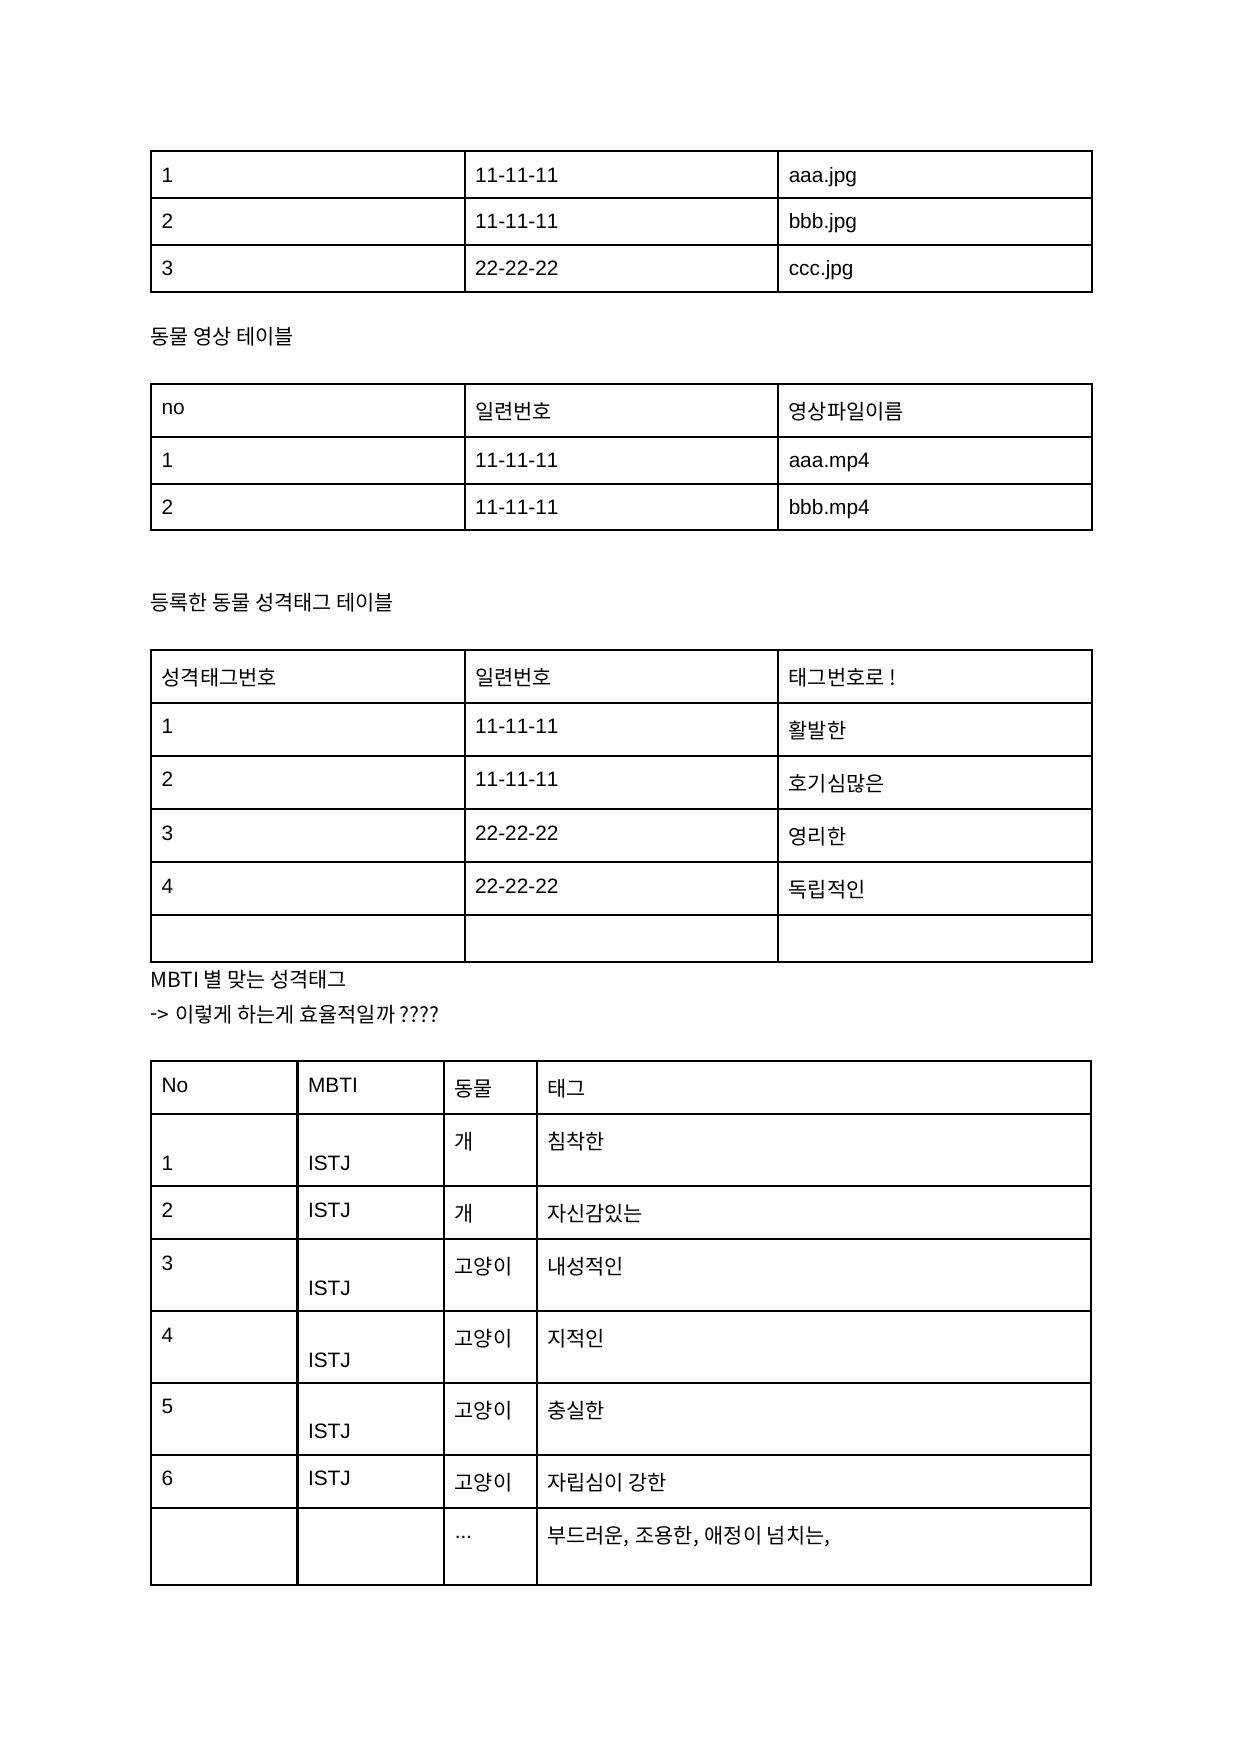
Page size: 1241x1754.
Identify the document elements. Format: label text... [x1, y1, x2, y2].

table_header 동물 [445, 1062, 536, 1113]
table_cell 22-22-22 [466, 863, 777, 914]
table_cell ISTJ [299, 1384, 443, 1454]
table_cell [152, 1509, 296, 1584]
text MBTI별 맞는 성격태그 [150, 963, 1090, 993]
table_header 태그 [538, 1062, 1090, 1113]
table_cell 11-11-11 [466, 152, 777, 197]
table_cell 11-11-11 [466, 438, 777, 482]
table_cell 3 [152, 810, 464, 861]
table_cell ISTJ [299, 1187, 443, 1238]
table_cell 6 [152, 1456, 296, 1507]
table_cell 영리한 [779, 810, 1091, 861]
table_cell 고양이 [445, 1312, 536, 1382]
text 등록한 동물 성격태그 테이블 [150, 586, 1090, 617]
table_cell 고양이 [445, 1456, 536, 1507]
table_cell 4 [152, 1312, 296, 1382]
table_cell 고양이 [445, 1240, 536, 1310]
table_header 영상파일이름 [779, 385, 1091, 436]
table_cell 활발한 [779, 704, 1091, 755]
table_cell 2 [152, 1187, 296, 1238]
table_cell 1 [152, 1115, 296, 1185]
table_cell 11-11-11 [466, 199, 777, 244]
table_cell 11-11-11 [466, 704, 777, 755]
table_cell ISTJ [299, 1312, 443, 1382]
table_cell 1 [152, 704, 464, 755]
table_cell 1 [152, 152, 464, 197]
table_cell ISTJ [299, 1115, 443, 1185]
table_cell 2 [152, 757, 464, 808]
table_header 성격태그번호 [152, 651, 464, 702]
table_header No [152, 1062, 296, 1113]
table_cell ISTJ [299, 1240, 443, 1310]
table_cell bbb.jpg [779, 199, 1091, 244]
table_cell [779, 916, 1091, 961]
table_cell ccc.jpg [779, 246, 1091, 291]
table_cell 내성적인 [538, 1240, 1090, 1310]
table_cell ... [445, 1509, 536, 1584]
table_cell ISTJ [299, 1456, 443, 1507]
table_cell 22-22-22 [466, 810, 777, 861]
table_cell aaa.jpg [779, 152, 1091, 197]
table_cell [466, 916, 777, 961]
text 동물 영상 테이블 [150, 320, 1090, 350]
table_cell bbb.mp4 [779, 485, 1091, 529]
table_header 일련번호 [466, 651, 777, 702]
table_cell 침착한 [538, 1115, 1090, 1185]
table_cell 독립적인 [779, 863, 1091, 914]
table_cell 충실한 [538, 1384, 1090, 1454]
table_header 일련번호 [466, 385, 777, 436]
table_header no [152, 385, 464, 436]
table_cell 3 [152, 246, 464, 291]
table_cell 5 [152, 1384, 296, 1454]
table_cell 4 [152, 863, 464, 914]
table_cell 2 [152, 199, 464, 244]
table_header MBTI [299, 1062, 443, 1113]
table_cell 3 [152, 1240, 296, 1310]
table_cell 지적인 [538, 1312, 1090, 1382]
table_cell aaa.mp4 [779, 438, 1091, 482]
table_header 태그번호로 ! [779, 651, 1091, 702]
table_cell 부드러운, 조용한, 애정이 넘치는, [538, 1509, 1090, 1584]
table_cell 11-11-11 [466, 485, 777, 529]
table_cell 자신감있는 [538, 1187, 1090, 1238]
table_cell [152, 916, 464, 961]
table_cell 자립심이 강한 [538, 1456, 1090, 1507]
text -> 이렇게 하는게 효율적일까 ???? [150, 998, 1090, 1028]
table_cell 개 [445, 1187, 536, 1238]
table_cell 고양이 [445, 1384, 536, 1454]
table_cell 1 [152, 438, 464, 482]
table_cell [299, 1509, 443, 1584]
table_cell 11-11-11 [466, 757, 777, 808]
table_cell 개 [445, 1115, 536, 1185]
table_cell 22-22-22 [466, 246, 777, 291]
table_cell 2 [152, 485, 464, 529]
table_cell 호기심많은 [779, 757, 1091, 808]
